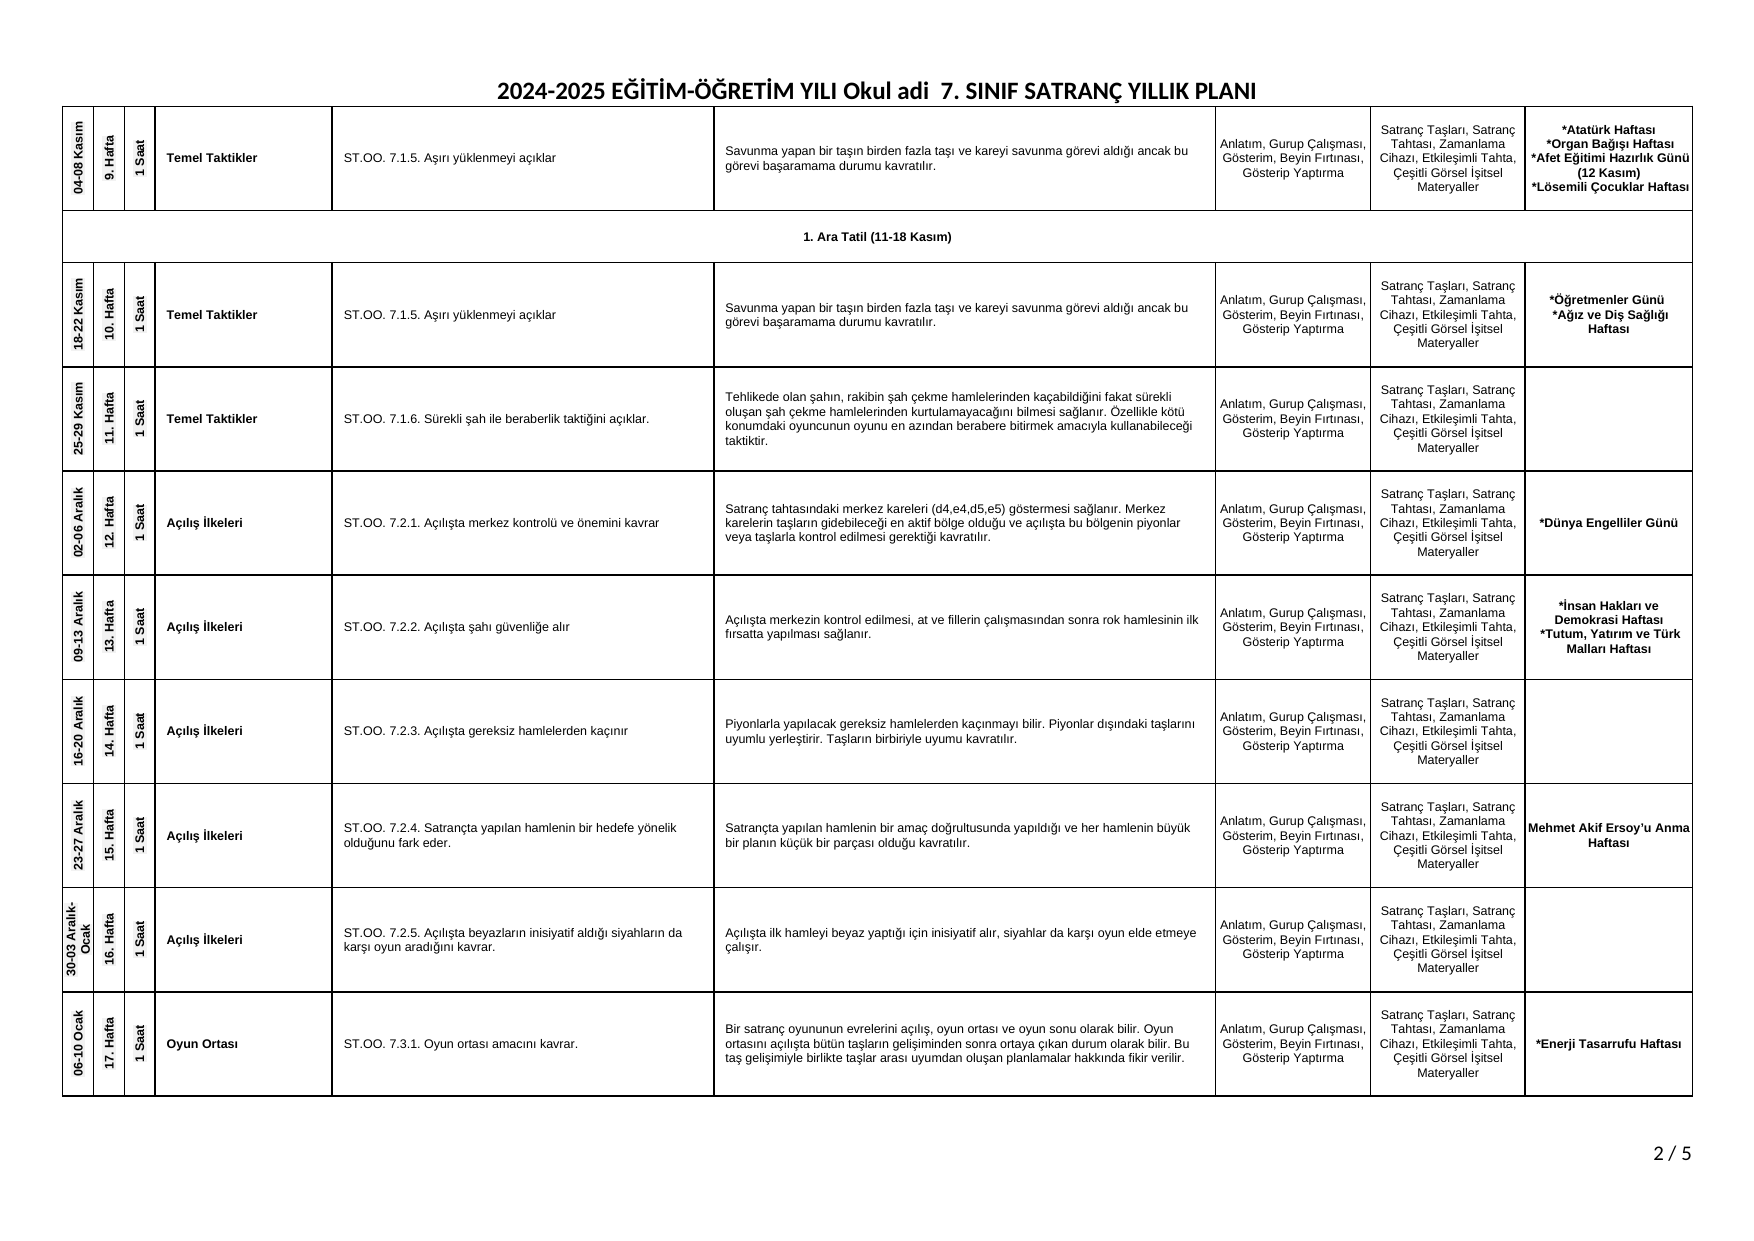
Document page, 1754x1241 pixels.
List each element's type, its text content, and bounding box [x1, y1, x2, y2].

table_cell Tehlikede olan şahın, rakibin şah çekme hamlelerinden kaçabildiğini fakat sürekli oluşan şah çekme hamlelerinden kurtulamayacağını bilmesi sağlanır. Özellikle kötü konumdaki oyuncunun oyunu en azından berabere bitirmek amacıyla kullanabileceği taktiktir. [715, 368, 1215, 470]
table_cell 16-20 Aralık [63, 680, 93, 783]
table_cell 17. Hafta [94, 993, 124, 1095]
table_cell ST.OO. 7.1.6. Sürekli şah ile beraberlik taktiğini açıklar. [333, 368, 713, 470]
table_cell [333, 993, 713, 1095]
table_cell 30-03 Aralık-Ocak [63, 888, 93, 991]
table_cell Satranç Taşları, Satranç Tahtası, Zamanlama Cihazı, Etkileşimli Tahta, Çeşitli Görsel İşitsel Materyaller [1371, 263, 1524, 366]
table_cell Satranç Taşları, Satranç Tahtası, Zamanlama Cihazı, Etkileşimli Tahta, Çeşitli Görsel İşitsel Materyaller [1371, 784, 1524, 887]
table_cell 1 Saat [125, 472, 154, 574]
table_cell 04-08 Kasım [63, 107, 93, 210]
table_cell Anlatım, Gurup Çalışması, Gösterim, Beyin Fırtınası, Gösterip Yaptırma [1216, 888, 1370, 991]
table_cell 16. Hafta [94, 888, 124, 991]
table_cell Anlatım, Gurup Çalışması, Gösterim, Beyin Fırtınası, Gösterip Yaptırma [1216, 263, 1370, 366]
table_cell [1526, 680, 1692, 783]
table_cell Açılışta ilk hamleyi beyaz yaptığı için inisiyatif alır, siyahlar da karşı oyun elde etmeye çalışır. [715, 888, 1215, 991]
table_cell *Dünya Engelliler Günü [1526, 472, 1692, 574]
table_cell 1 Saat [125, 784, 154, 887]
table_cell 25-29 Kasım [63, 368, 93, 470]
table_cell Satranç Taşları, Satranç Tahtası, Zamanlama Cihazı, Etkileşimli Tahta, Çeşitli Görsel İşitsel Materyaller [1371, 576, 1524, 678]
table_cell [1371, 107, 1524, 210]
table_cell 1 Saat [125, 263, 154, 366]
table_cell Açılış İlkeleri [156, 888, 331, 991]
table_cell Anlatım, Gurup Çalışması, Gösterim, Beyin Fırtınası, Gösterip Yaptırma [1216, 576, 1370, 678]
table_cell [1216, 107, 1370, 210]
table_cell Anlatım, Gurup Çalışması, Gösterim, Beyin Fırtınası, Gösterip Yaptırma [1216, 368, 1370, 470]
table_cell 11. Hafta [94, 368, 124, 470]
table_cell 12. Hafta [94, 472, 124, 574]
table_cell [715, 993, 1215, 1095]
table_cell Anlatım, Gurup Çalışması, Gösterim, Beyin Fırtınası, Gösterip Yaptırma [1216, 784, 1370, 887]
table_cell ST.OO. 7.2.3. Açılışta gereksiz hamlelerden kaçınır [333, 680, 713, 783]
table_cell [1371, 993, 1524, 1095]
table_cell 1 Saat [125, 576, 154, 678]
table_cell [1526, 888, 1692, 991]
table_cell Anlatım, Gurup Çalışması, Gösterim, Beyin Fırtınası, Gösterip Yaptırma [1216, 472, 1370, 574]
table_cell [1526, 368, 1692, 470]
table_cell 14. Hafta [94, 680, 124, 783]
table_cell Temel Taktikler [156, 263, 331, 366]
table_cell ST.OO. 7.1.5. Aşırı yüklenmeyi açıklar [333, 107, 713, 210]
table_cell Savunma yapan bir taşın birden fazla taşı ve kareyi savunma görevi aldığı ancak bu görevi başaramama durumu kavratılır. [715, 107, 1215, 210]
table_cell Satranç Taşları, Satranç Tahtası, Zamanlama Cihazı, Etkileşimli Tahta, Çeşitli Görsel İşitsel Materyaller [1371, 368, 1524, 470]
table_cell 1 Saat [125, 368, 154, 470]
table_cell ST.OO. 7.2.5. Açılışta beyazların inisiyatif aldığı siyahların da karşı oyun aradığını kavrar. [333, 888, 713, 991]
table_cell ST.OO. 7.2.1. Açılışta merkez kontrolü ve önemini kavrar [333, 472, 713, 574]
table_cell Piyonlarla yapılacak gereksiz hamlelerden kaçınmayı bilir. Piyonlar dışındaki taşlarını uyumlu yerleştirir. Taşların birbiriyle uyumu kavratılır. [715, 680, 1215, 783]
table_cell 1. Ara Tatil (11-18 Kasım) [63, 211, 1692, 262]
table_cell Satranç Taşları, Satranç Tahtası, Zamanlama Cihazı, Etkileşimli Tahta, Çeşitli Görsel İşitsel Materyaller [1371, 888, 1524, 991]
table_cell 1 Saat [125, 993, 154, 1095]
table_cell Satranç Taşları, Satranç Tahtası, Zamanlama Cihazı, Etkileşimli Tahta, Çeşitli Görsel İşitsel Materyaller [1371, 472, 1524, 574]
table_cell 1 Saat [125, 888, 154, 991]
table_cell *Atatürk Haftası *Organ Bağışı Haftası *Afet Eğitimi Hazırlık Günü (12 Kasım) *Lösemili Çocuklar Haftası [1526, 107, 1692, 210]
table_cell ST.OO. 7.2.4. Satrançta yapılan hamlenin bir hedefe yönelik olduğunu fark eder. [333, 784, 713, 887]
table_cell *İnsan Hakları ve Demokrasi Haftası *Tutum, Yatırım ve Türk Malları Haftası [1526, 576, 1692, 678]
table_cell 18-22 Kasım [63, 263, 93, 366]
table_cell 15. Hafta [94, 784, 124, 887]
table_cell ST.OO. 7.2.2. Açılışta şahı güvenliğe alır [333, 576, 713, 678]
table_cell 13. Hafta [94, 576, 124, 678]
table_cell Satranç Taşları, Satranç Tahtası, Zamanlama Cihazı, Etkileşimli Tahta, Çeşitli Görsel İşitsel Materyaller [1371, 680, 1524, 783]
table_cell 02-06 Aralık [63, 472, 93, 574]
table_cell Satranç tahtasındaki merkez kareleri (d4,e4,d5,e5) göstermesi sağlanır. Merkez karelerin taşların gidebileceği en aktif bölge olduğu ve açılışta bu bölgenin piyonlar veya taşlarla kontrol edilmesi gerektiği kavratılır. [715, 472, 1215, 574]
table_cell 1 Saat [125, 680, 154, 783]
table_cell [1216, 993, 1370, 1095]
table_cell Temel Taktikler [156, 368, 331, 470]
table_cell 10. Hafta [94, 263, 124, 366]
table_cell 1 Saat [125, 107, 154, 210]
table_cell Açılış İlkeleri [156, 472, 331, 574]
table_cell Açılış İlkeleri [156, 576, 331, 678]
table_cell 9. Hafta [94, 107, 124, 210]
table_cell Mehmet Akif Ersoy’u Anma Haftası [1526, 784, 1692, 887]
table_cell 09-13 Aralık [63, 576, 93, 678]
table_cell Anlatım, Gurup Çalışması, Gösterim, Beyin Fırtınası, Gösterip Yaptırma [1216, 680, 1370, 783]
table_cell *Enerji Tasarrufu Haftası [1526, 993, 1692, 1095]
table_cell Oyun Ortası [156, 993, 331, 1095]
table_cell Satrançta yapılan hamlenin bir amaç doğrultusunda yapıldığı ve her hamlenin büyük bir planın küçük bir parçası olduğu kavratılır. [715, 784, 1215, 887]
table_cell Savunma yapan bir taşın birden fazla taşı ve kareyi savunma görevi aldığı ancak bu görevi başaramama durumu kavratılır. [715, 263, 1215, 366]
table_cell 06-10 Ocak [63, 993, 93, 1095]
table_cell ST.OO. 7.1.5. Aşırı yüklenmeyi açıklar [333, 263, 713, 366]
table_cell Açılış İlkeleri [156, 680, 331, 783]
table_cell Açılışta merkezin kontrol edilmesi, at ve fillerin çalışmasından sonra rok hamlesinin ilk fırsatta yapılması sağlanır. [715, 576, 1215, 678]
table_cell 23-27 Aralık [63, 784, 93, 887]
table_cell Açılış İlkeleri [156, 784, 331, 887]
table_cell *Öğretmenler Günü *Ağız ve Diş Sağlığı Haftası [1526, 263, 1692, 366]
table_cell Temel Taktikler [156, 107, 331, 210]
